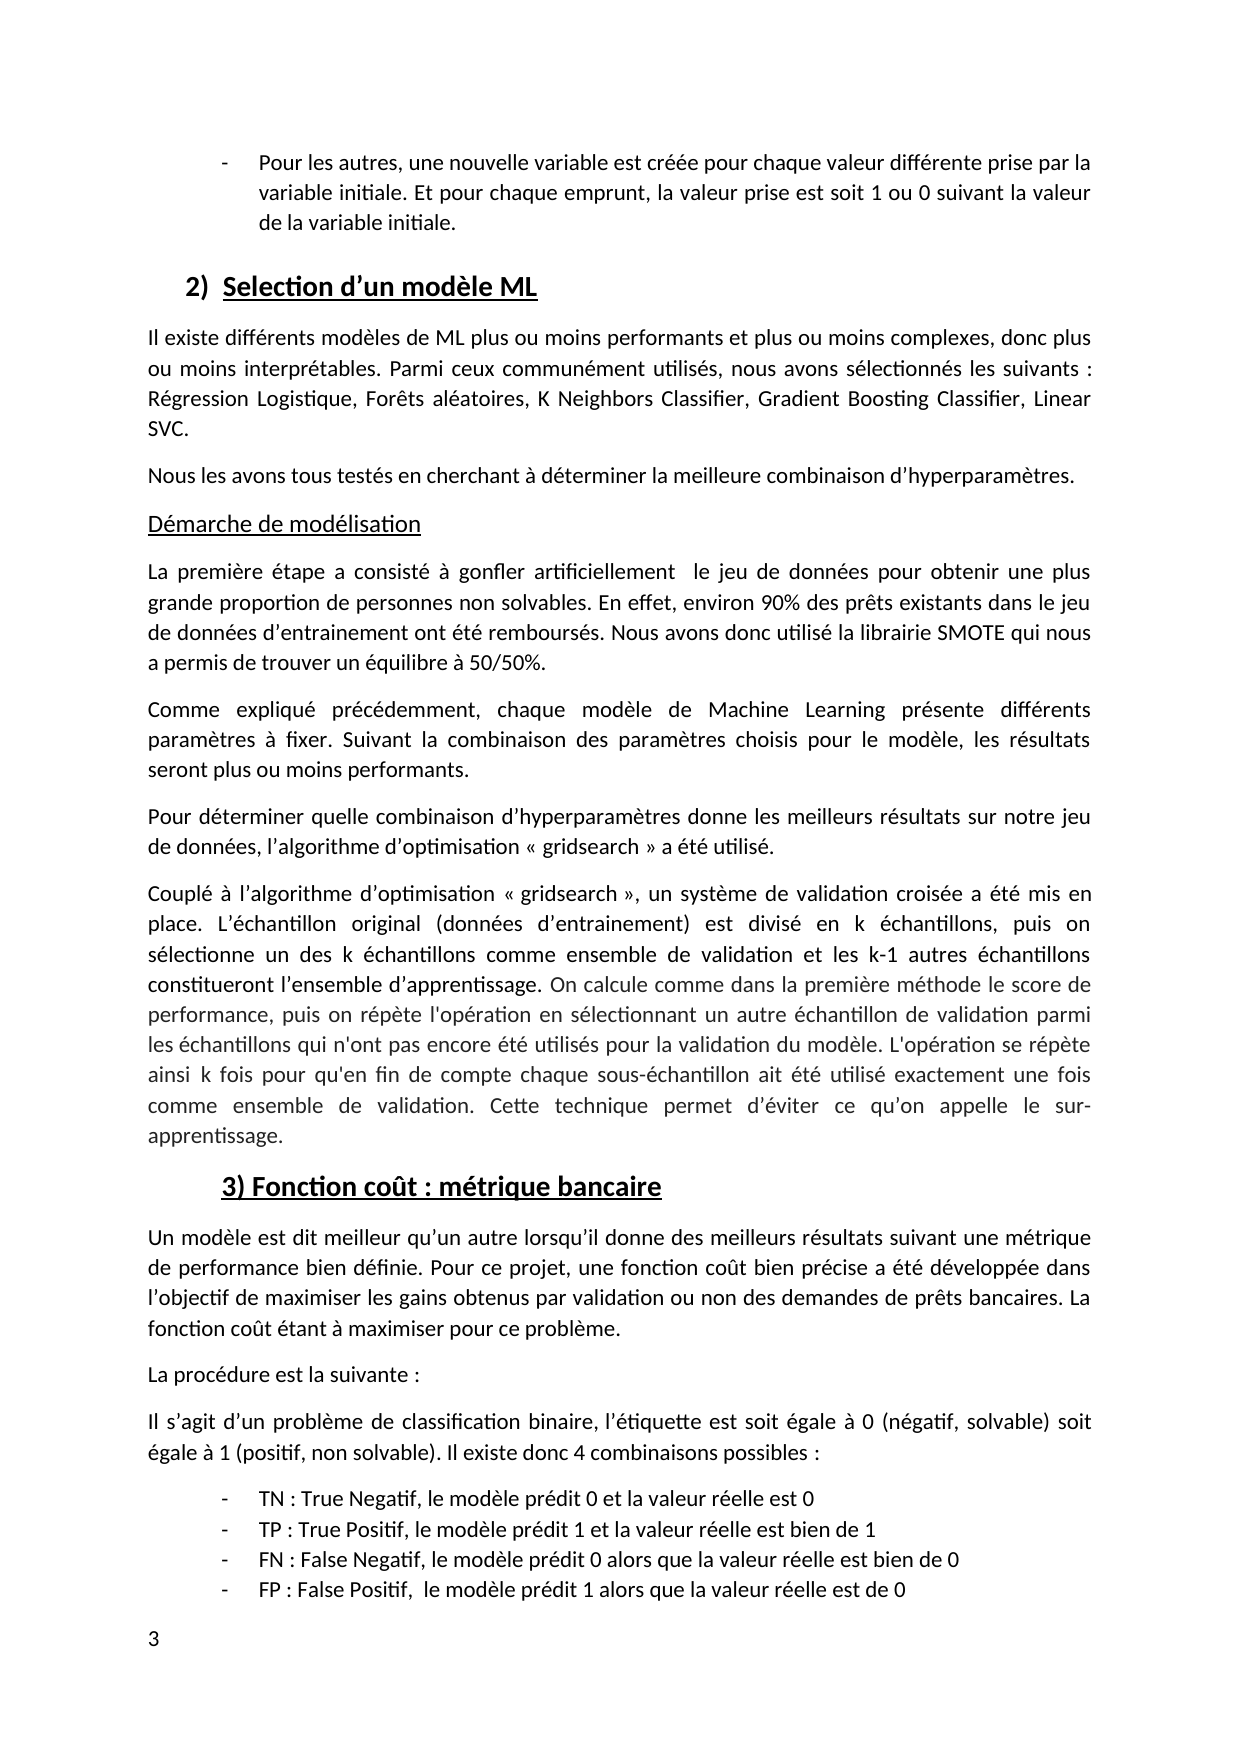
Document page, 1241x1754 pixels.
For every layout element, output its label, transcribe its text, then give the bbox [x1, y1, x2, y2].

text 3) Fonction coût : métrique bancaire [148, 1168, 1093, 1203]
list TN : True Negatif, le modèle prédit 0 et la valeur réelle est 0 [221, 1484, 1093, 1512]
text Couplé à l’algorithme d’optimisation « gridsearch », un système de validation croisée a été mis en place. L’échantillon original (données d’entrainement) est divisé en k échantillons, puis on sélectionne un des k échantillons comme ensemble de validation et les k-1 autres échantillons constitueront l’ensemble d’apprentissage. On calcule comme dans la première méthode le score de performance, puis on répète l'opération en sélectionnant un autre échantillon de validation parmi les é{\displaystyle k-1}éééchantillons qui n'ont pas encore été utilisés pour la validation du modèle. L'opération se répète ainsi {\displaystyle k} k fois pour qu'en fin de compte chaque sous-échantillon ait été utilisé exactement une fois comme ensemble de validation. Cette technique permet d’éviter ce qu’on appelle le sur-apprentissage. [148, 879, 1093, 1000]
text Un modèle est dit meilleur qu’un autre lorsqu’il donne des meilleurs résultats suivant une métrique de performance bien définie. Pour ce projet, une fonction coût bien précise a été développée dans l’objectif de maximiser les gains obtenus par validation ou non des demandes de prêts bancaires. La fonction coût étant à maximiser pour ce problème. [148, 1223, 1093, 1342]
text Il existe différents modèles de ML plus ou moins performants et plus ou moins complexes, donc plus ou moins interprétables. Parmi ceux communément utilisés, nous avons sélectionnés les suivants : Régression Logistique, Forêts aléatoires, K Neighbors Classifier, Gradient Boosting Classifier, Linear SVC. [148, 323, 1093, 442]
text Démarche de modélisation [148, 508, 1093, 538]
list TP : True Positif, le modèle prédit 1 et la valeur réelle est bien de 1 [221, 1515, 1093, 1543]
text Comme expliqué précédemment, chaque modèle de Machine Learning présente différents paramètres à fixer. Suivant la combinaison des paramètres choisis pour le modèle, les résultats seront plus ou moins performants. [148, 695, 1093, 783]
text La première étape a consisté à gonfler artificiellement le jeu de données pour obtenir une plus grande proportion de personnes non solvables. En effet, environ 90% des prêts existants dans le jeu de données d’entrainement ont été remboursés. Nous avons donc utilisé la librairie SMOTE qui nous a permis de trouver un équilibre à 50/50%. [148, 557, 1093, 676]
list Selection d’un modèle ML [185, 268, 1093, 304]
list FN : False Negatif, le modèle prédit 0 alors que la valeur réelle est bien de 0 [221, 1545, 1093, 1573]
text Nous les avons tous testés en cherchant à déterminer la meilleure combinaison d’hyperparamètres. [148, 461, 1093, 489]
text La procédure est la suivante : [148, 1361, 1093, 1388]
text Il s’agit d’un problème de classification binaire, l’étiquette est soit égale à 0 (négatif, solvable) soit égale à 1 (positif, non solvable). Il existe donc 4 combinaisons possibles : [148, 1407, 1093, 1466]
text Pour déterminer quelle combinaison d’hyperparamètres donne les meilleurs résultats sur notre jeu de données, l’algorithme d’optimisation « gridsearch » a été utilisé. [148, 802, 1093, 861]
list FP : False Positif, le modèle prédit 1 alors que la valeur réelle est de 0 [221, 1575, 1093, 1603]
list Pour les autres, une nouvelle variable est créée pour chaque valeur différente prise par la variable initiale. Et pour chaque emprunt, la valeur prise est soit 1 ou 0 suivant la valeur de la variable initiale. [221, 148, 1093, 236]
